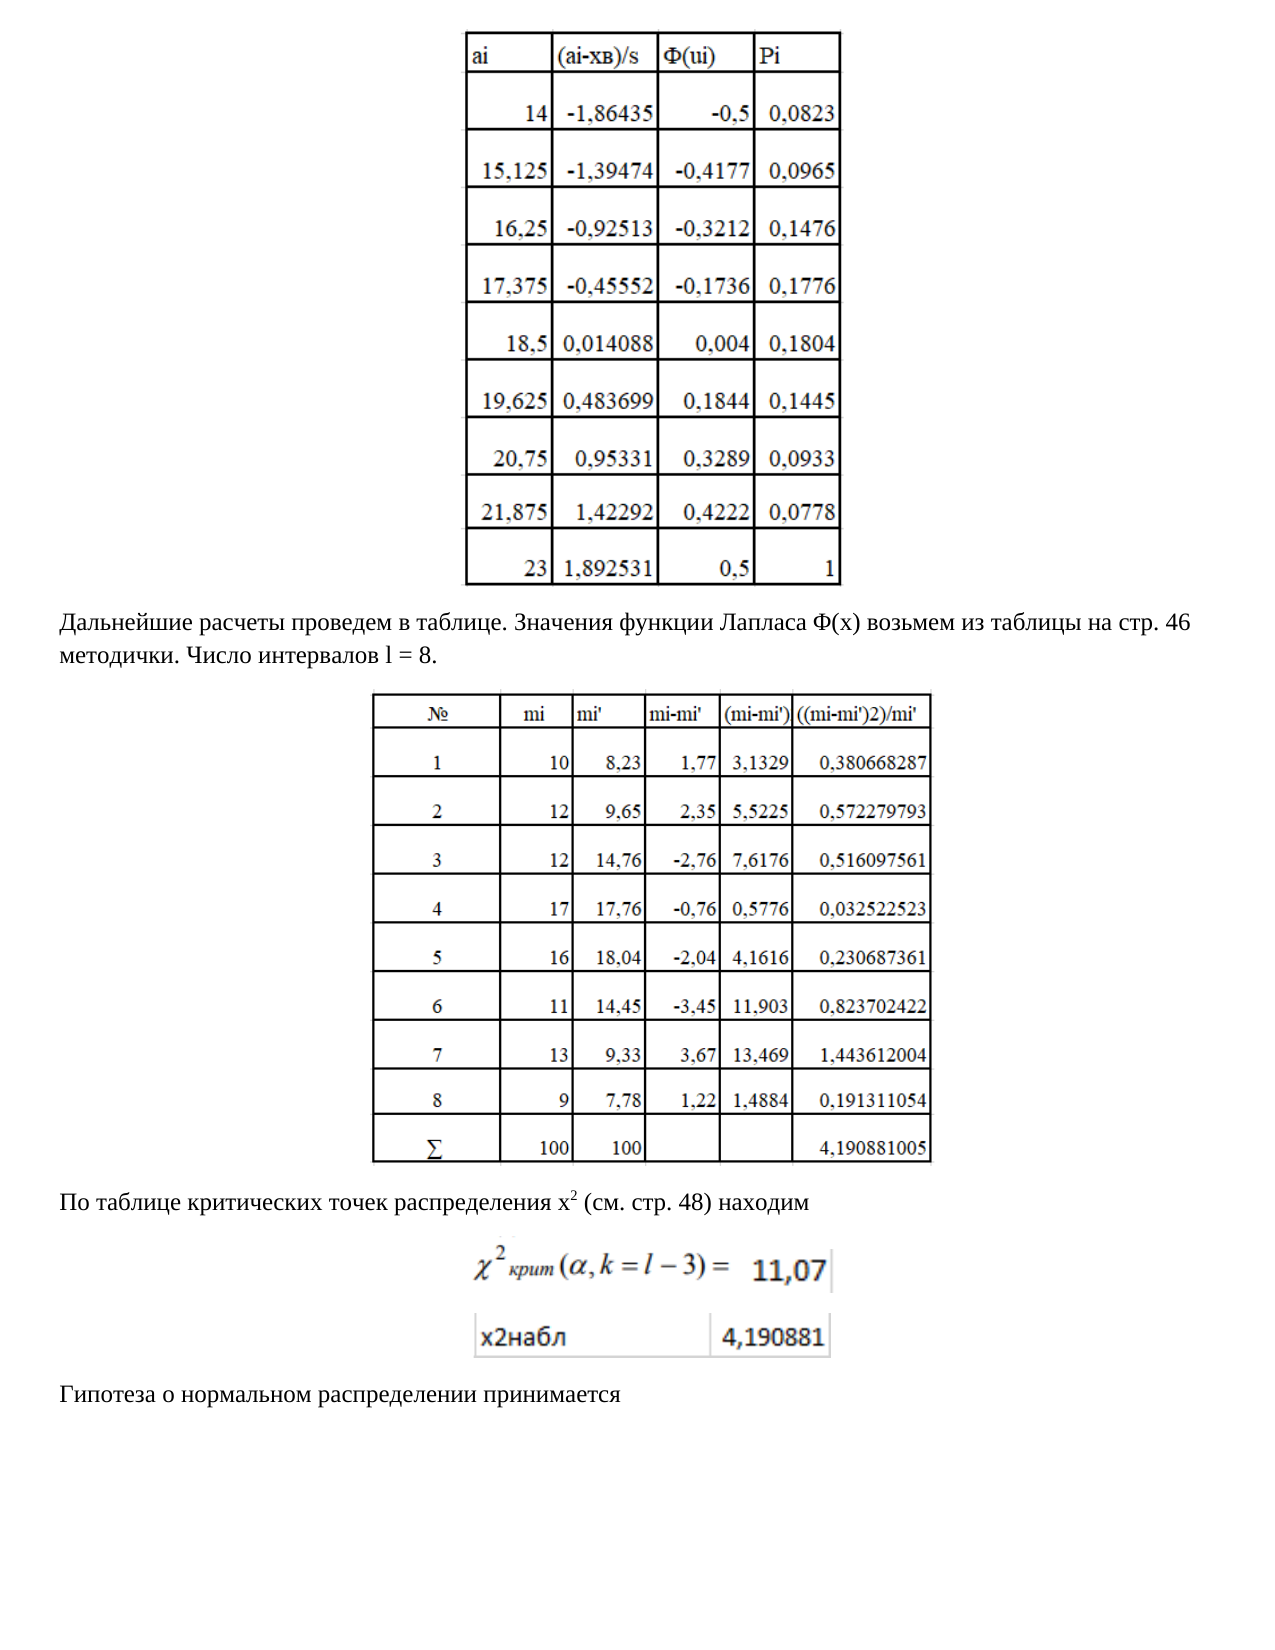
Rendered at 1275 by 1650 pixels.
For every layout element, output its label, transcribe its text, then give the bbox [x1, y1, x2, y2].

picture [467, 1236, 838, 1293]
text По таблице критических точек распределения x2 (см. стр. 48) находим [59, 1187, 1245, 1216]
picture [473, 1313, 831, 1358]
picture [370, 689, 935, 1166]
text Гипотеза о нормальном распределении принимается [59, 1379, 1245, 1407]
text Дальнейшие расчеты проведем в таблице. Значения функции Лапласа Φ(x) возьмем из таблицы на стр. 46 методички. Число интервалов l = 8. [59, 607, 1245, 669]
picture [460, 29, 844, 587]
